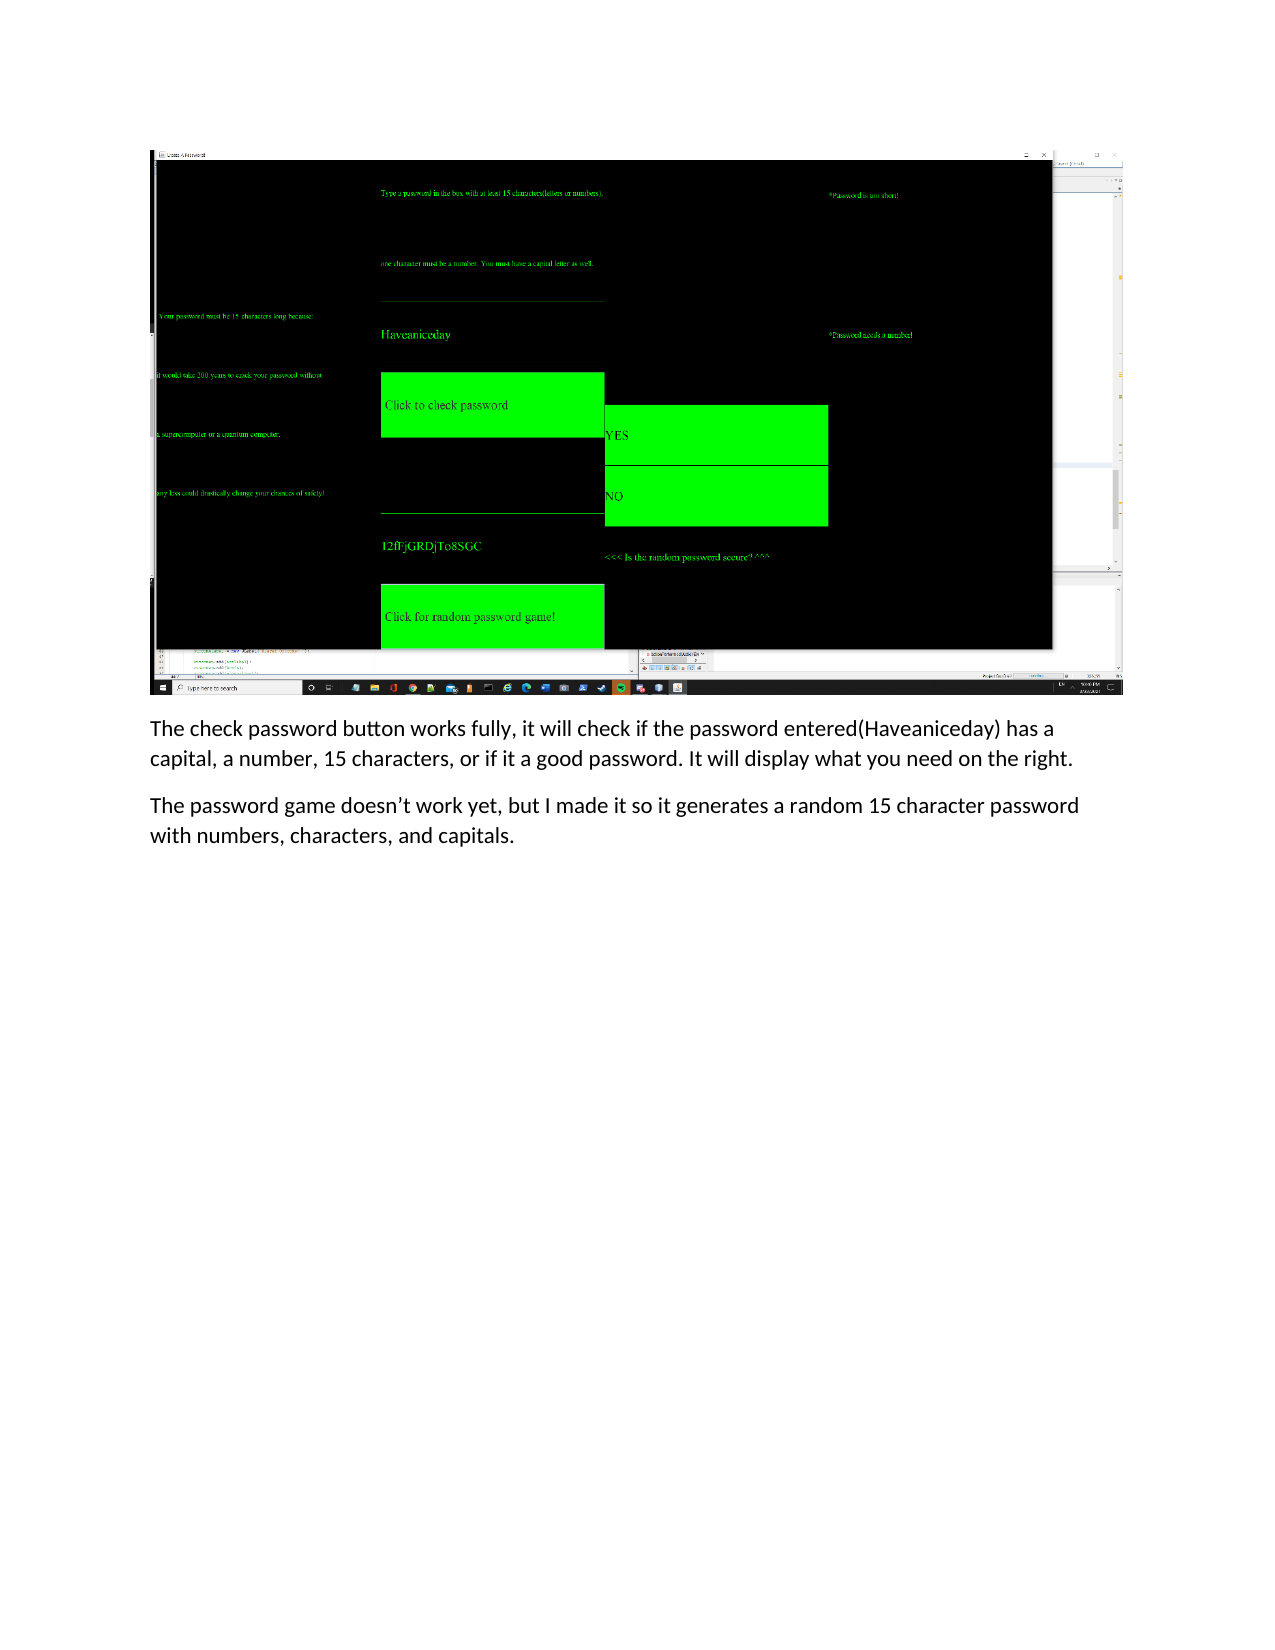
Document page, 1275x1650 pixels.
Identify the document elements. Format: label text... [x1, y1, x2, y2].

text The password game doesn’t work yet, but I made it so it generates a random 15 character password with numbers, characters, and capitals. [150, 791, 1125, 849]
picture [150, 150, 1123, 695]
text The check password button works fully, it will check if the password entered(Haveaniceday) has a capital, a number, 15 characters, or if it a good password. It will display what you need on the right. [150, 714, 1125, 772]
